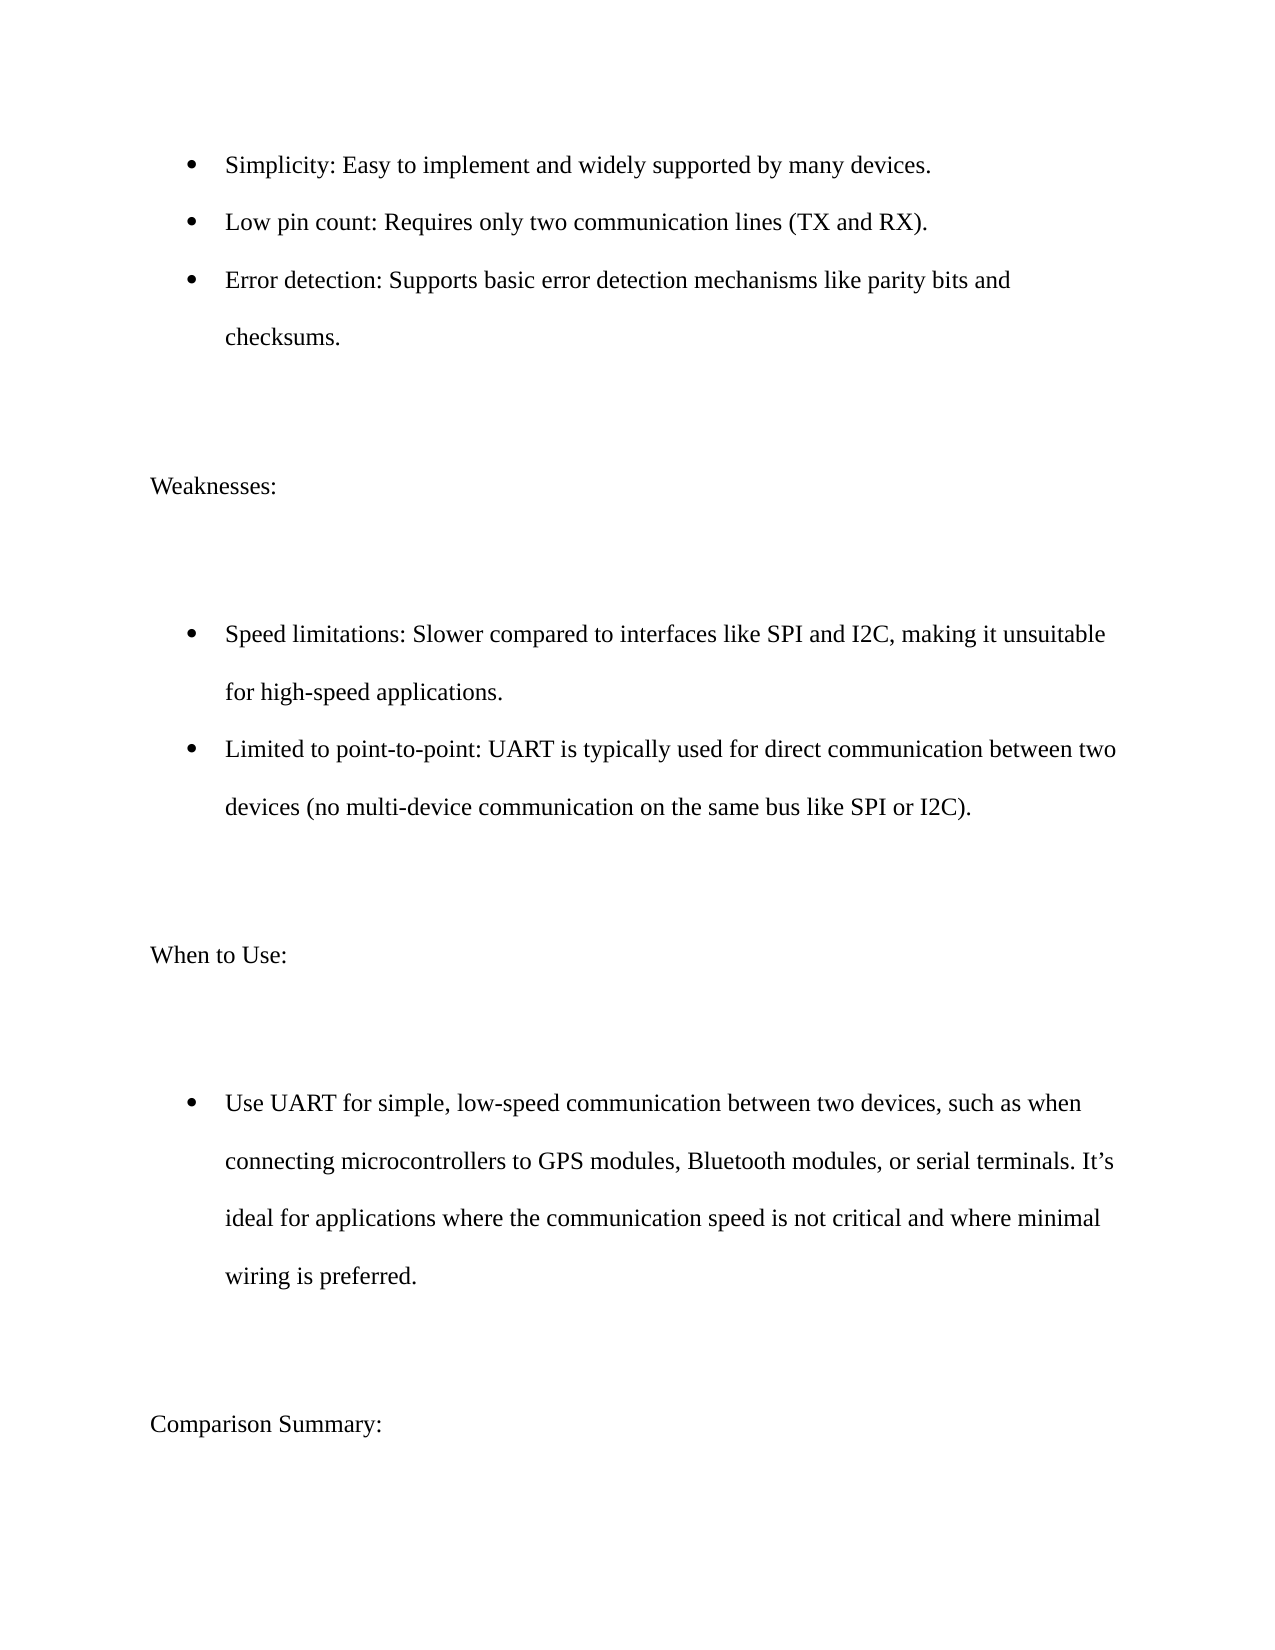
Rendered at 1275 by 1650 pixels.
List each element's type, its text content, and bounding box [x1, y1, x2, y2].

list Limited to point-to-point: UART is typically used for direct communication between two devices (no multi-device communication on the same bus like SPI or I2C). [187, 734, 1125, 820]
list Speed limitations: Slower compared to interfaces like SPI and I2C, making it unsuitable for high-speed applications. [187, 619, 1125, 705]
list Use UART for simple, low-speed communication between two devices, such as when connecting microcontrollers to GPS modules, Bluetooth modules, or serial terminals. It’s ideal for applications where the communication speed is not critical and where minimal wiring is preferred. [187, 1088, 1125, 1289]
list Low pin count: Requires only two communication lines (TX and RX). [187, 207, 1125, 236]
text Comparison Summary: [150, 1409, 1125, 1438]
text When to Use: [150, 940, 1125, 969]
list Simplicity: Easy to implement and widely supported by many devices. [187, 150, 1125, 179]
text Weaknesses: [150, 471, 1125, 499]
list Error detection: Supports basic error detection mechanisms like parity bits and checksums. [187, 265, 1125, 351]
